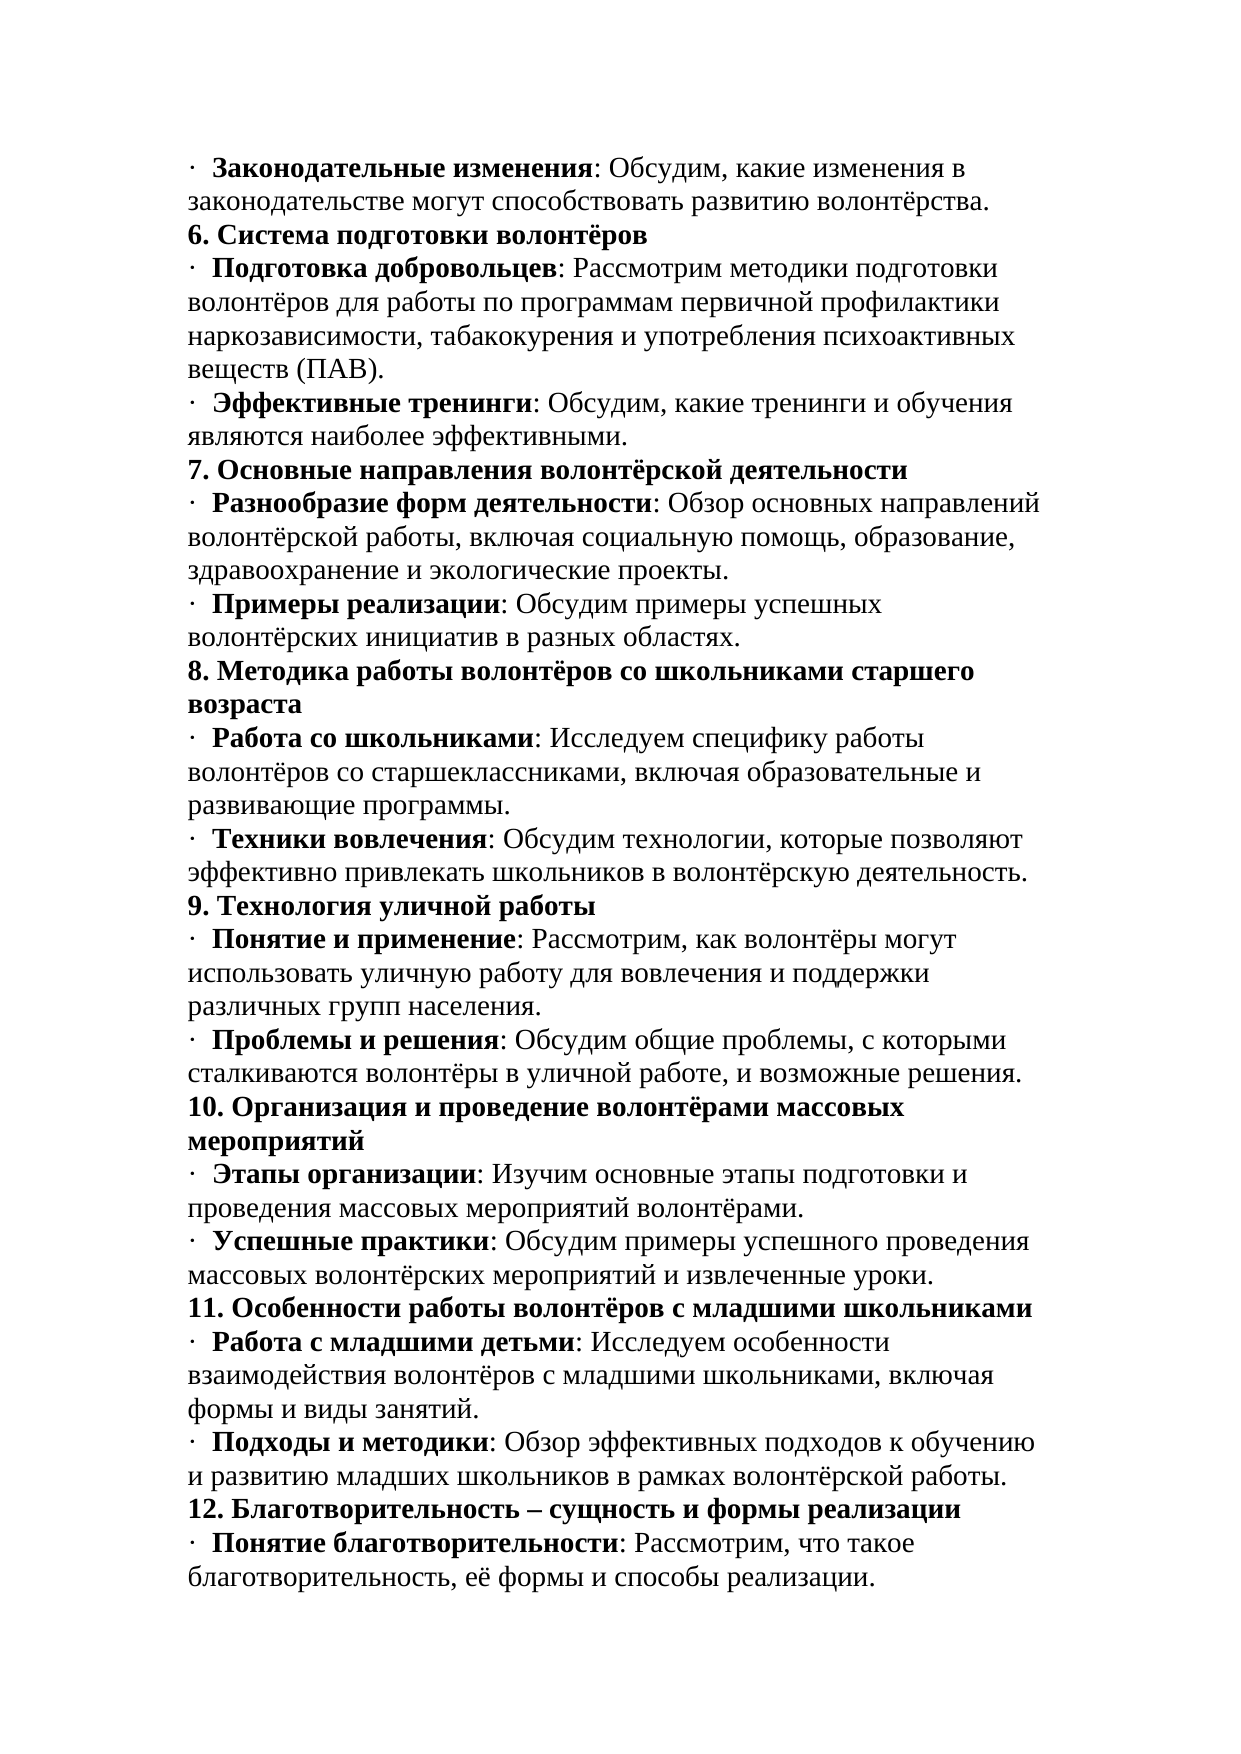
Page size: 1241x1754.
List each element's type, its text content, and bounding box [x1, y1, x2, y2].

text · Законодательные изменения: Обсудим, какие изменения в законодательстве могут способствовать развитию волонтёрства. [187, 150, 1053, 217]
text · Эффективные тренинги: Обсудим, какие тренинги и обучения являются наиболее эффективными. [187, 385, 1053, 452]
text · Понятие и применение: Рассмотрим, как волонтёры могут использовать уличную работу для вовлечения и поддержки различных групп населения. [187, 921, 1053, 1022]
text · Примеры реализации: Обсудим примеры успешных волонтёрских инициатив в разных областях. [187, 586, 1053, 653]
subtitle 12. Благотворительность – сущность и формы реализации [187, 1492, 1053, 1525]
text · Подходы и методики: Обзор эффективных подходов к обучению и развитию младших школьников в рамках волонтёрской работы. [187, 1424, 1053, 1492]
subtitle 9. Технология уличной работы [187, 888, 1053, 921]
subtitle 10. Организация и проведение волонтёрами массовых мероприятий [187, 1089, 1053, 1156]
subtitle 8. Методика работы волонтёров со школьниками старшего возраста [187, 653, 1053, 720]
text · Проблемы и решения: Обсудим общие проблемы, с которыми сталкиваются волонтёры в уличной работе, и возможные решения. [187, 1022, 1053, 1089]
subtitle 7. Основные направления волонтёрской деятельности [187, 452, 1053, 485]
text · Понятие благотворительности: Рассмотрим, что такое благотворительность, её формы и способы реализации. [187, 1525, 1053, 1592]
subtitle 11. Особенности работы волонтёров с младшими школьниками [187, 1290, 1053, 1324]
text · Подготовка добровольцев: Рассмотрим методики подготовки волонтёров для работы по программам первичной профилактики наркозависимости, табакокурения и употребления психоактивных веществ (ПАВ). [187, 251, 1053, 385]
text · Этапы организации: Изучим основные этапы подготовки и проведения массовых мероприятий волонтёрами. [187, 1156, 1053, 1223]
subtitle 6. Система подготовки волонтёров [187, 217, 1053, 251]
text · Техники вовлечения: Обсудим технологии, которые позволяют эффективно привлекать школьников в волонтёрскую деятельность. [187, 821, 1053, 888]
text · Работа со школьниками: Исследуем специфику работы волонтёров со старшеклассниками, включая образовательные и развивающие программы. [187, 720, 1053, 821]
text · Разнообразие форм деятельности: Обзор основных направлений волонтёрской работы, включая социальную помощь, образование, здравоохранение и экологические проекты. [187, 485, 1053, 586]
text · Работа с младшими детьми: Исследуем особенности взаимодействия волонтёров с младшими школьниками, включая формы и виды занятий. [187, 1324, 1053, 1424]
text · Успешные практики: Обсудим примеры успешного проведения массовых волонтёрских мероприятий и извлеченные уроки. [187, 1223, 1053, 1290]
